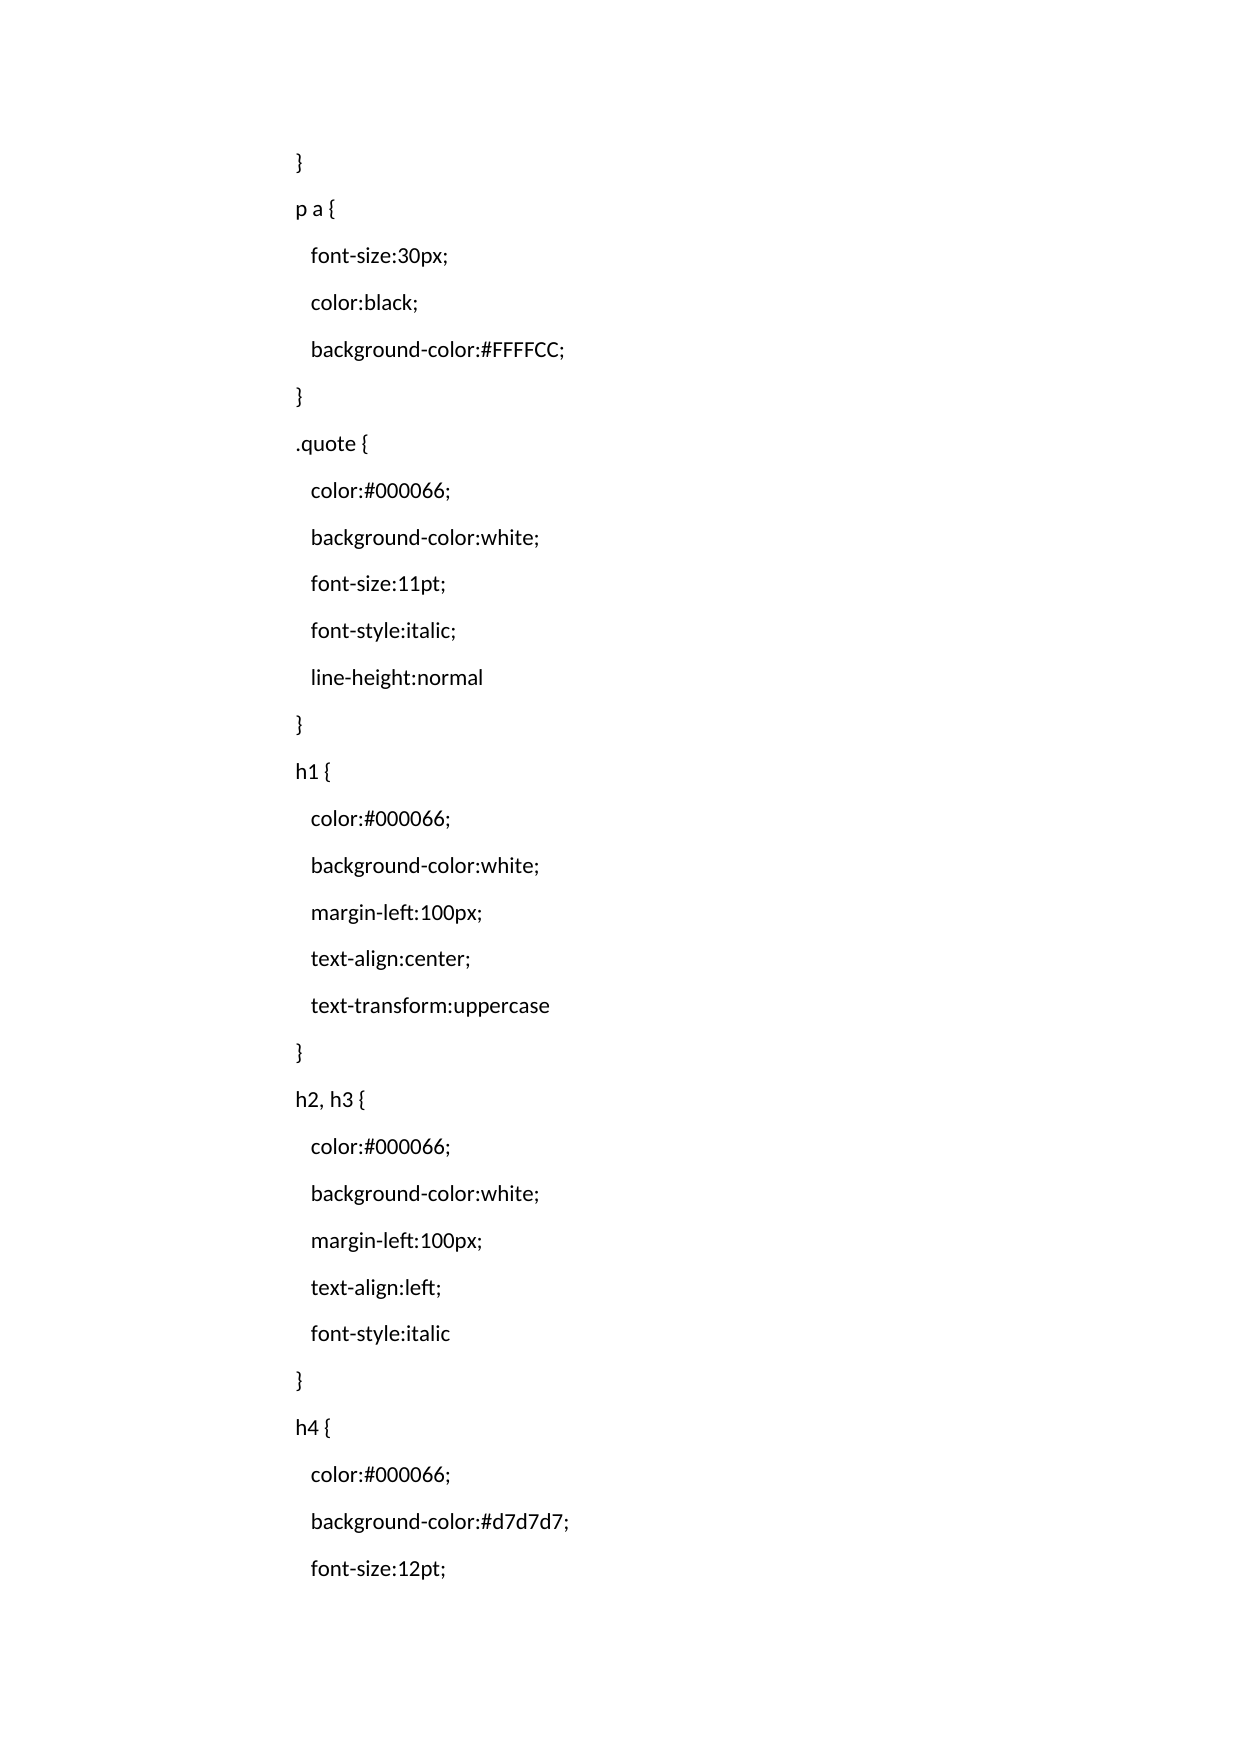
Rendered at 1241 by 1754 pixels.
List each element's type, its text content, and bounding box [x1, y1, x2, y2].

text background-color:white; [148, 523, 1093, 551]
text text-align:left; [148, 1273, 1093, 1301]
text } [148, 1038, 1093, 1066]
text color:#000066; [148, 476, 1093, 504]
text } [148, 148, 1093, 176]
text } [148, 1366, 1093, 1394]
text .quote { [148, 429, 1093, 457]
text text-align:center; [148, 944, 1093, 972]
text } [148, 382, 1093, 410]
text text-transform:uppercase [148, 991, 1093, 1019]
text margin-left:100px; [148, 898, 1093, 926]
text color:#000066; [148, 1460, 1093, 1488]
text line-height:normal [148, 663, 1093, 691]
text font-size:30px; [148, 241, 1093, 269]
text h1 { [148, 757, 1093, 785]
text background-color:white; [148, 1179, 1093, 1207]
text background-color:#FFFFCC; [148, 335, 1093, 363]
text background-color:#d7d7d7; [148, 1507, 1093, 1535]
text margin-left:100px; [148, 1226, 1093, 1254]
text p a { [148, 194, 1093, 222]
text font-style:italic; [148, 616, 1093, 644]
text font-size:12pt; [148, 1554, 1093, 1582]
text font-size:11pt; [148, 569, 1093, 597]
text h4 { [148, 1413, 1093, 1441]
text font-style:italic [148, 1319, 1093, 1347]
text } [148, 710, 1093, 738]
text color:#000066; [148, 804, 1093, 832]
text h2, h3 { [148, 1085, 1093, 1113]
text color:#000066; [148, 1132, 1093, 1160]
text color:black; [148, 288, 1093, 316]
text background-color:white; [148, 851, 1093, 879]
